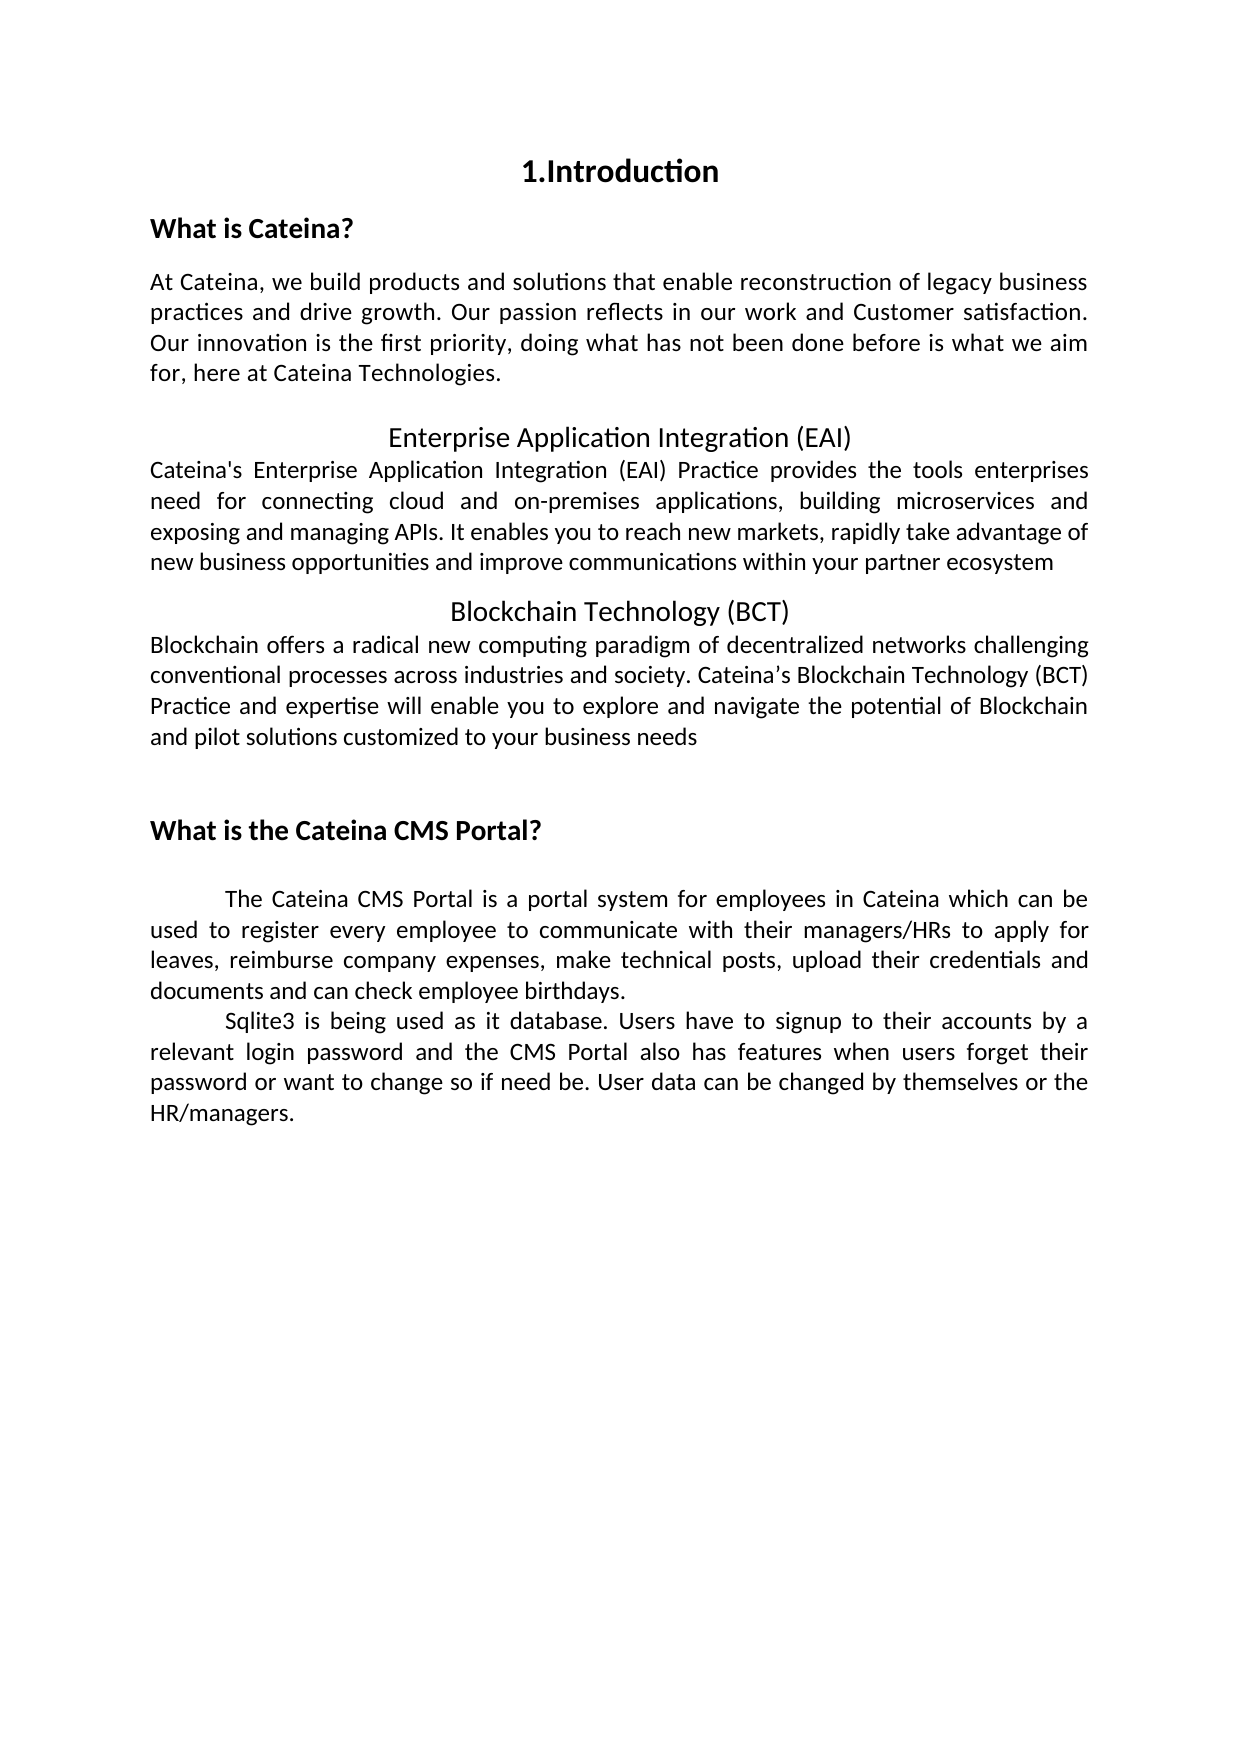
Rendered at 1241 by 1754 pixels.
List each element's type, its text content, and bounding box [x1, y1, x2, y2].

text What is the Cateina CMS Portal? [150, 812, 1090, 848]
text Blockchain offers a radical new computing paradigm of decentralized networks challenging conventional processes across industries and society. Cateina’s Blockchain Technology (BCT) Practice and expertise will enable you to explore and navigate the potential of Blockchain and pilot solutions customized to your business needs [150, 629, 1090, 751]
text Blockchain Technology (BCT) [150, 593, 1090, 629]
text 1.Introduction [150, 150, 1090, 191]
text Sqlite3 is being used as it database. Users have to signup to their accounts by a relevant login password and the CMS Portal also has features when users forget their password or want to change so if need be. User data can be changed by themselves or the HR/managers. [150, 1006, 1090, 1128]
text At Cateina, we build products and solutions that enable reconstruction of legacy business practices and drive growth. Our passion reflects in our work and Customer satisfaction. Our innovation is the first priority, doing what has not been done before is what we aim for, here at Cateina Technologies. [150, 266, 1090, 388]
text What is Cateina? [150, 211, 1090, 246]
text Cateina's Enterprise Application Integration (EAI) Practice provides the tools enterprises need for connecting cloud and on-premises applications, building microservices and exposing and managing APIs. It enables you to reach new markets, rapidly take advantage of new business opportunities and improve communications within your partner ecosystem [150, 455, 1090, 577]
text The Cateina CMS Portal is a portal system for employees in Cateina which can be used to register every employee to communicate with their managers/HRs to apply for leaves, reimburse company expenses, make technical posts, upload their credentials and documents and can check employee birthdays. [150, 883, 1090, 1006]
text Enterprise Application Integration (EAI) [150, 419, 1090, 455]
